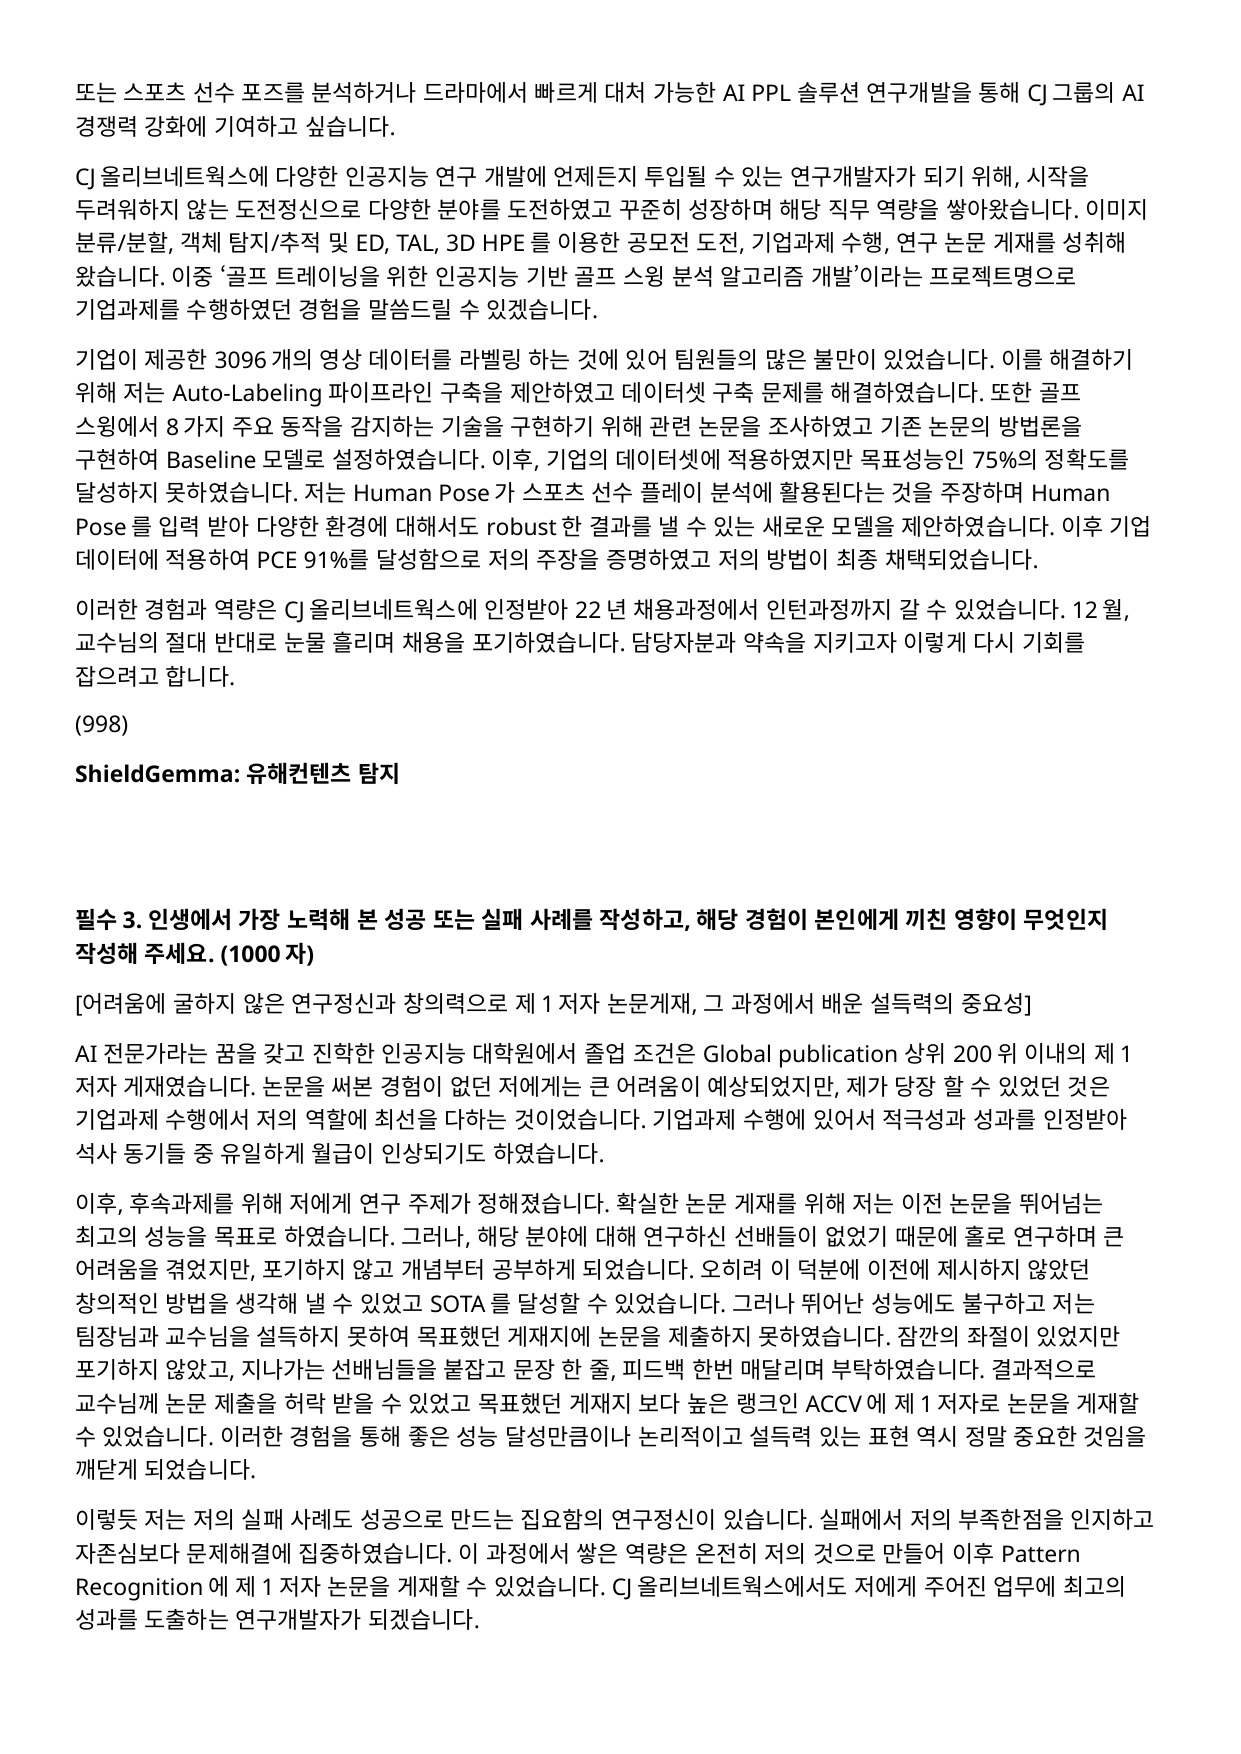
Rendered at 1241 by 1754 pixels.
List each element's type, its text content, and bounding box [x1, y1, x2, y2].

text [어려움에 굴하지 않은 연구정신과 창의력으로 제1저자 논문게재, 그 과정에서 배운 설득력의 중요성] [75, 985, 1165, 1019]
text 필수 3. 인생에서 가장 노력해 본 성공 또는 실패 사례를 작성하고, 해당 경험이 본인에게 끼친 영향이 무엇인지 작성해 주세요. (1000자) [75, 902, 1165, 969]
text ShieldGemma: 유해컨텐츠 탐지 [75, 756, 1165, 789]
text AI 전문가라는 꿈을 갖고 진학한 인공지능 대학원에서 졸업 조건은 Global publication 상위 200위 이내의 제1저자 게재였습니다. 논문을 써본 경험이 없던 저에게는 큰 어려움이 예상되었지만, 제가 당장 할 수 있었던 것은 기업과제 수행에서 저의 역할에 최선을 다하는 것이었습니다. 기업과제 수행에 있어서 적극성과 성과를 인정받아 석사 동기들 중 유일하게 월급이 인상되기도 하였습니다. [75, 1035, 1165, 1169]
text 이러한 경험과 역량은 CJ올리브네트웍스에 인정받아 22년 채용과정에서 인턴과정까지 갈 수 있었습니다. 12월, 교수님의 절대 반대로 눈물 흘리며 채용을 포기하였습니다. 담당자분과 약속을 지키고자 이렇게 다시 기회를 잡으려고 합니다. [75, 592, 1165, 692]
text 이후, 후속과제를 위해 저에게 연구 주제가 정해졌습니다. 확실한 논문 게재를 위해 저는 이전 논문을 뛰어넘는 최고의 성능을 목표로 하였습니다. 그러나, 해당 분야에 대해 연구하신 선배들이 없었기 때문에 홀로 연구하며 큰 어려움을 겪었지만, 포기하지 않고 개념부터 공부하게 되었습니다. 오히려 이 덕분에 이전에 제시하지 않았던 창의적인 방법을 생각해 낼 수 있었고 SOTA를 달성할 수 있었습니다. 그러나 뛰어난 성능에도 불구하고 저는 팀장님과 교수님을 설득하지 못하여 목표했던 게재지에 논문을 제출하지 못하였습니다. 잠깐의 좌절이 있었지만 포기하지 않았고, 지나가는 선배님들을 붙잡고 문장 한 줄, 피드백 한번 매달리며 부탁하였습니다. 결과적으로 교수님께 논문 제출을 허락 받을 수 있었고 목표했던 게재지 보다 높은 랭크인 ACCV에 제1저자로 논문을 게재할 수 있었습니다. 이러한 경험을 통해 좋은 성능 달성만큼이나 논리적이고 설득력 있는 표현 역시 정말 중요한 것임을 깨닫게 되었습니다. [75, 1185, 1165, 1485]
text (998) [75, 708, 1165, 739]
text CJ올리브네트웍스에 다양한 인공지능 연구 개발에 언제든지 투입될 수 있는 연구개발자가 되기 위해, 시작을 두려워하지 않는 도전정신으로 다양한 분야를 도전하였고 꾸준히 성장하며 해당 직무 역량을 쌓아왔습니다. 이미지 분류/분할, 객체 탐지/추적 및 ED, TAL, 3D HPE를 이용한 공모전 도전, 기업과제 수행, 연구 논문 게재를 성취해 왔습니다. 이중 ‘골프 트레이닝을 위한 인공지능 기반 골프 스윙 분석 알고리즘 개발’이라는 프로젝트명으로 기업과제를 수행하였던 경험을 말씀드릴 수 있겠습니다. [75, 158, 1165, 325]
text 기업이 제공한 3096개의 영상 데이터를 라벨링 하는 것에 있어 팀원들의 많은 불만이 있었습니다. 이를 해결하기 위해 저는 Auto-Labeling 파이프라인 구축을 제안하였고 데이터셋 구축 문제를 해결하였습니다. 또한 골프 스윙에서 8가지 주요 동작을 감지하는 기술을 구현하기 위해 관련 논문을 조사하였고 기존 논문의 방법론을 구현하여 Baseline 모델로 설정하였습니다. 이후, 기업의 데이터셋에 적용하였지만 목표성능인 75%의 정확도를 달성하지 못하였습니다. 저는 Human Pose가 스포츠 선수 플레이 분석에 활용된다는 것을 주장하며 Human Pose를 입력 받아 다양한 환경에 대해서도 robust한 결과를 낼 수 있는 새로운 모델을 제안하였습니다. 이후 기업 데이터에 적용하여 PCE 91%를 달성함으로 저의 주장을 증명하였고 저의 방법이 최종 채택되었습니다. [75, 342, 1165, 575]
text 이렇듯 저는 저의 실패 사례도 성공으로 만드는 집요함의 연구정신이 있습니다. 실패에서 저의 부족한점을 인지하고 자존심보다 문제해결에 집중하였습니다. 이 과정에서 쌓은 역량은 온전히 저의 것으로 만들어 이후 Pattern Recognition에 제1저자 논문을 게재할 수 있었습니다. CJ올리브네트웍스에서도 저에게 주어진 업무에 최고의 성과를 도출하는 연구개발자가 되겠습니다. [75, 1502, 1165, 1635]
